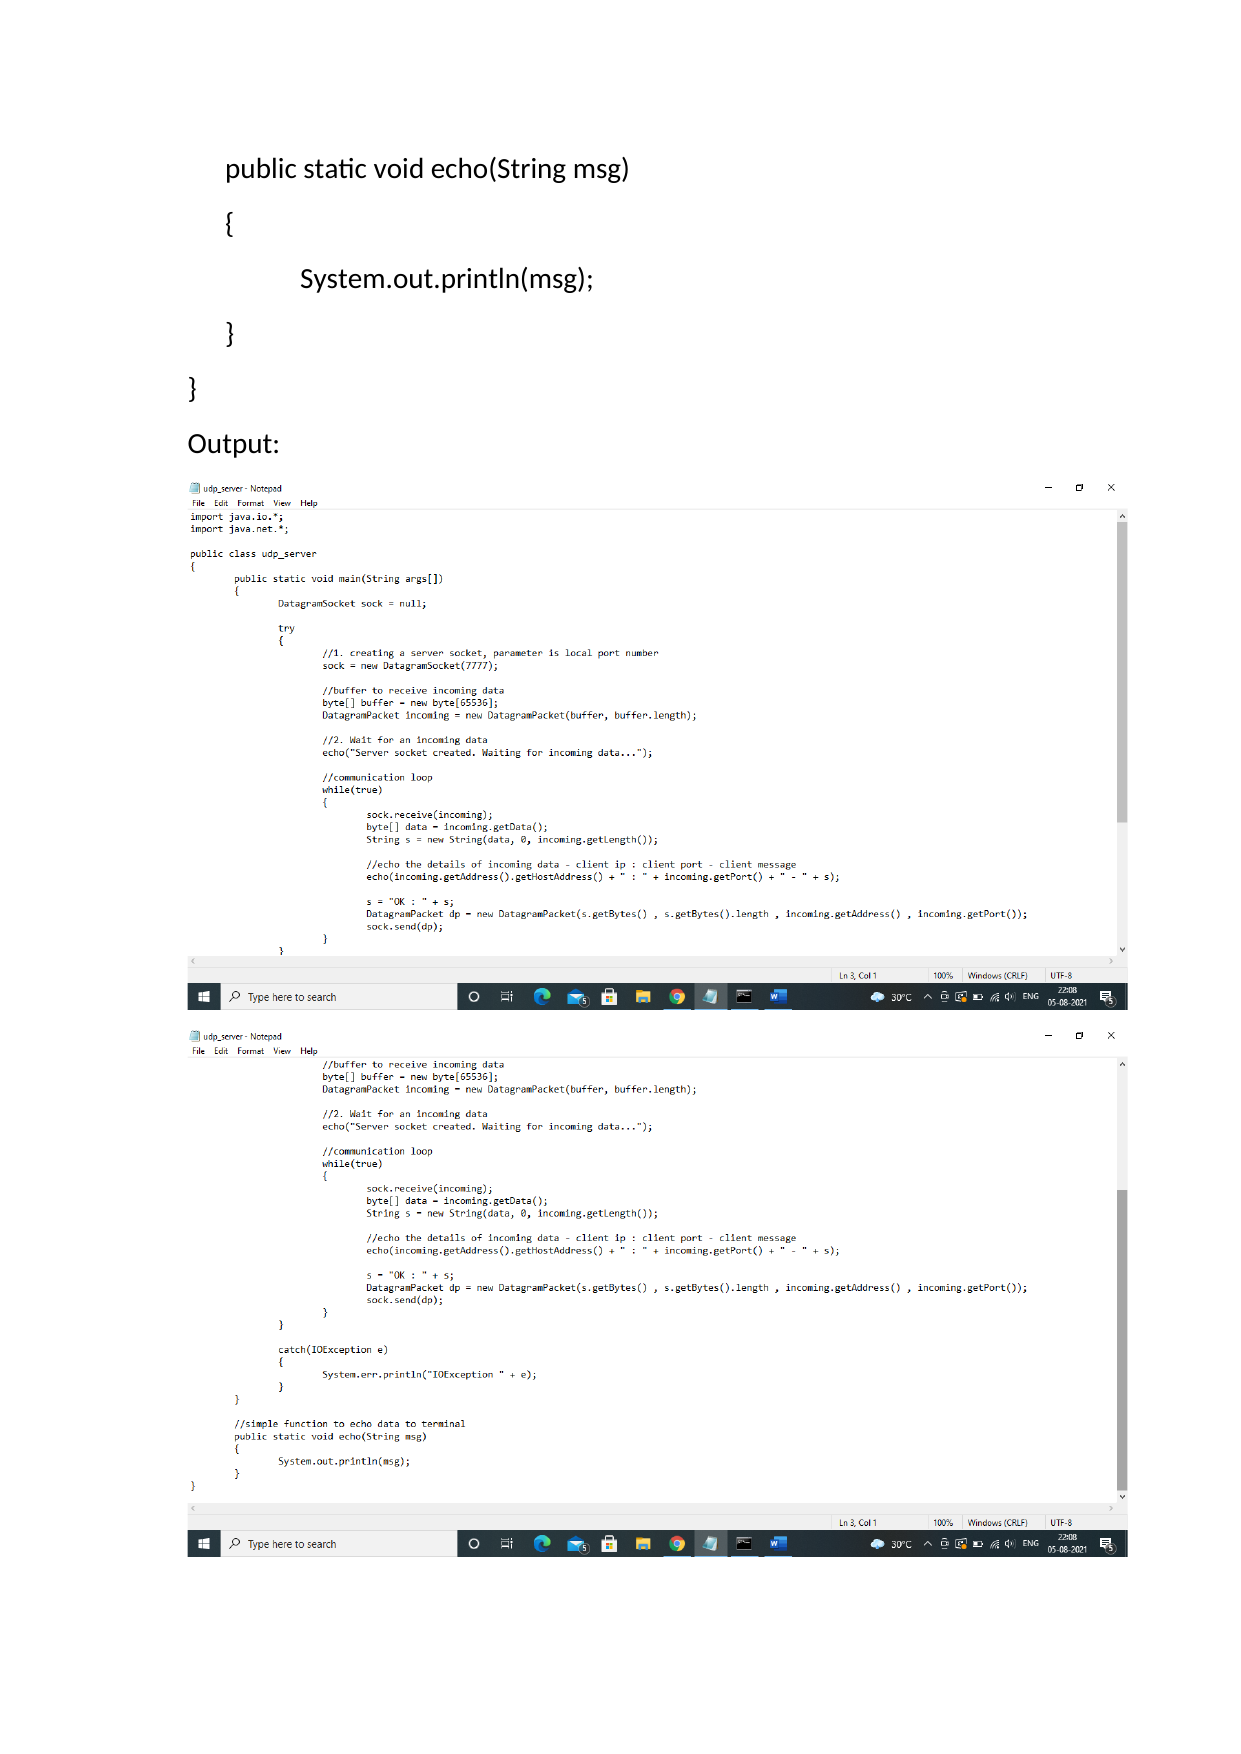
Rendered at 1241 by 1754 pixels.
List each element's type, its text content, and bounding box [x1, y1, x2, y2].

text System.out.println(msg); [187, 260, 1090, 296]
picture [187, 1028, 1128, 1557]
text public static void echo(String msg) [187, 150, 1090, 186]
text Output: [187, 426, 1090, 461]
text } [187, 370, 1090, 406]
text } [187, 315, 1090, 351]
picture [187, 480, 1128, 1010]
text { [187, 205, 1090, 241]
